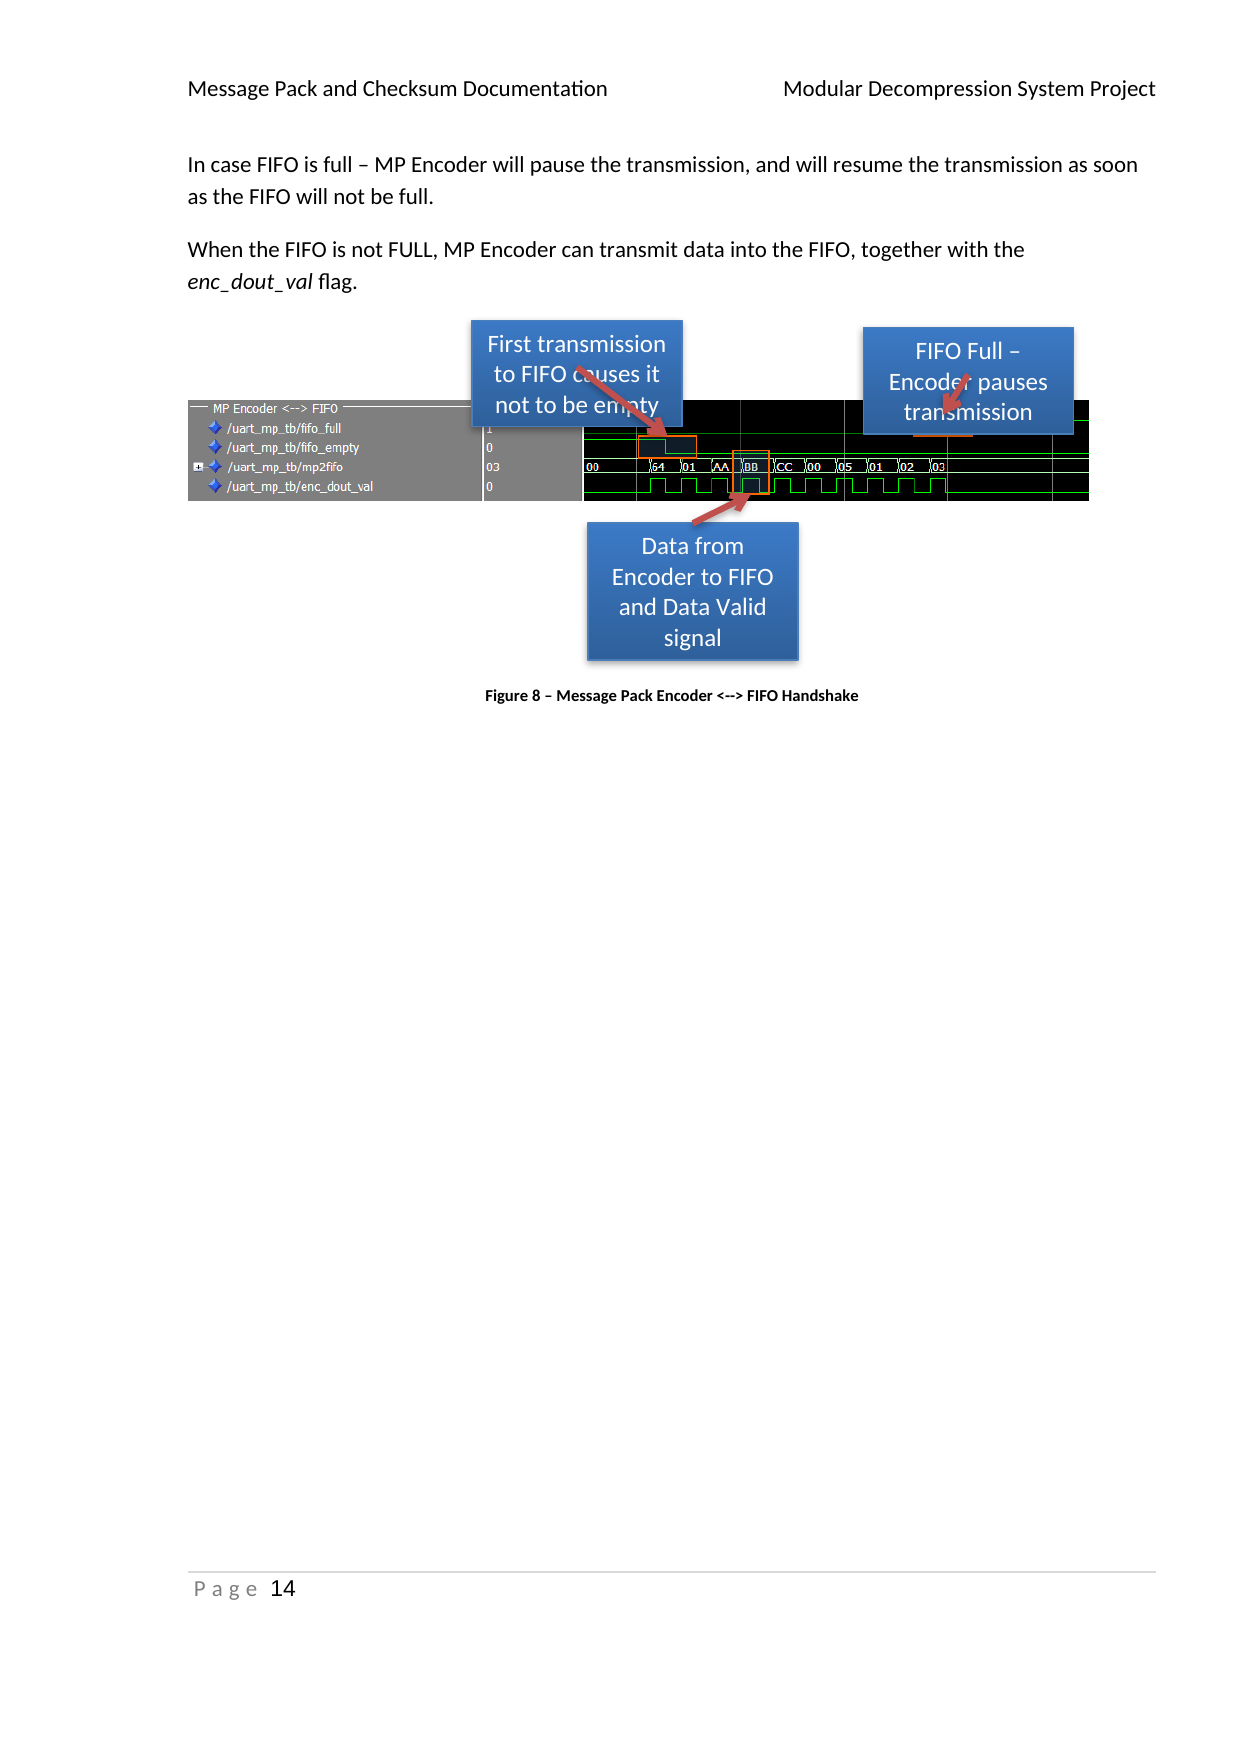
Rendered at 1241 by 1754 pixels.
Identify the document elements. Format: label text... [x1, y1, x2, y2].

picture [639, 437, 696, 457]
text Figure 8 – Message Pack Encoder <--> FIFO Handshake [187, 685, 1156, 705]
text When the FIFO is not FULL, MP Encoder can transmit data into the FIFO, together with the enc_dout_val flag. [187, 235, 1156, 295]
picture [188, 400, 1089, 501]
picture [734, 451, 768, 493]
text In case FIFO is full – MP Encoder will pause the transmission, and will resume the transmission as soon as the FIFO will not be full. [187, 150, 1156, 210]
